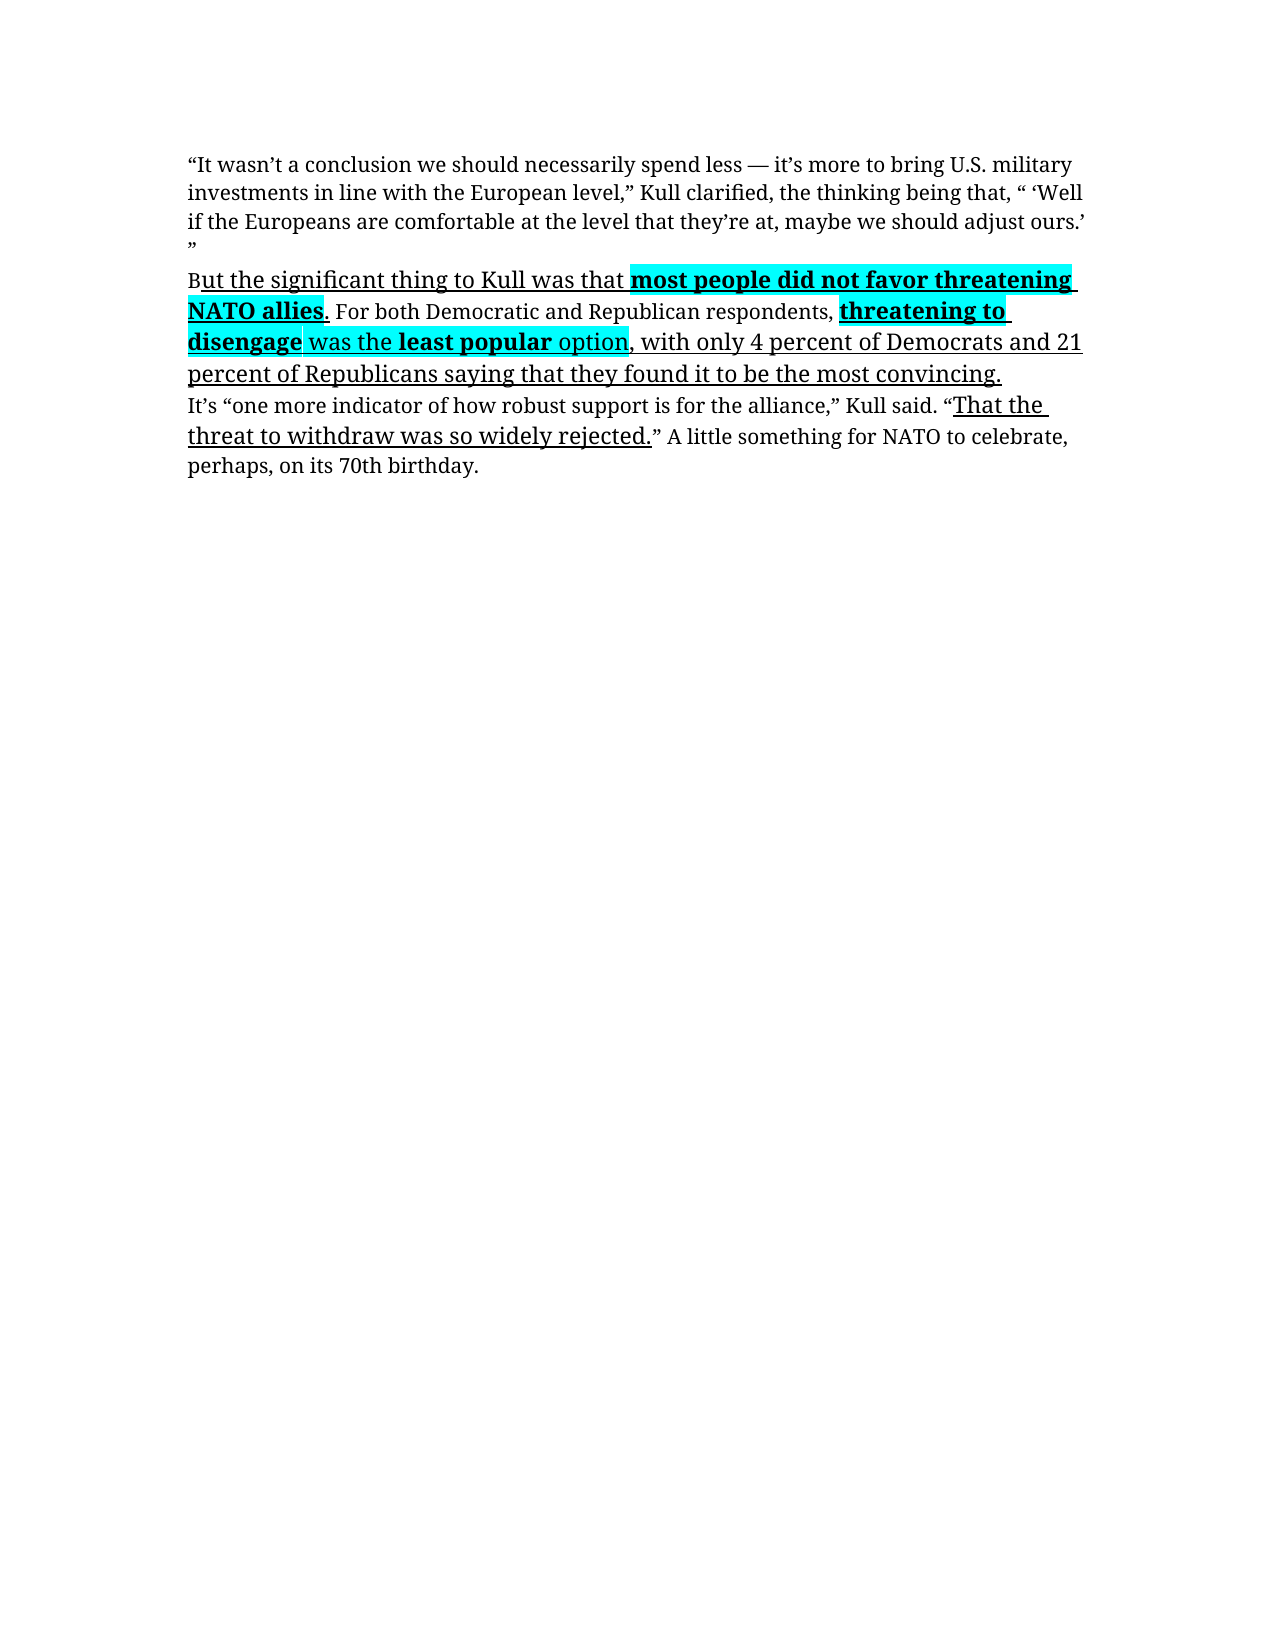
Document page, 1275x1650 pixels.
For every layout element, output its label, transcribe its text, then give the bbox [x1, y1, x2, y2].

text “It wasn’t a conclusion we should necessarily spend less — it’s more to bring U.S. military investments in line with the European level,” Kull clarified, the thinking being that, “ ‘Well if the Europeans are comfortable at the level that they’re at, maybe we should adjust ours.’ ” [187, 150, 1087, 264]
text It’s “one more indicator of how robust support is for the alliance,” Kull said. “That the threat to withdraw was so widely rejected.” A little something for NATO to celebrate, perhaps, on its 70th birthday. [187, 389, 1087, 480]
text But the significant thing to Kull was that most people did not favor threatening NATO allies. For both Democratic and Republican respondents, threatening to disengage was the least popular option, with only 4 percent of Democrats and 21 percent of Republicans saying that they found it to be the most convincing. [187, 264, 1087, 389]
